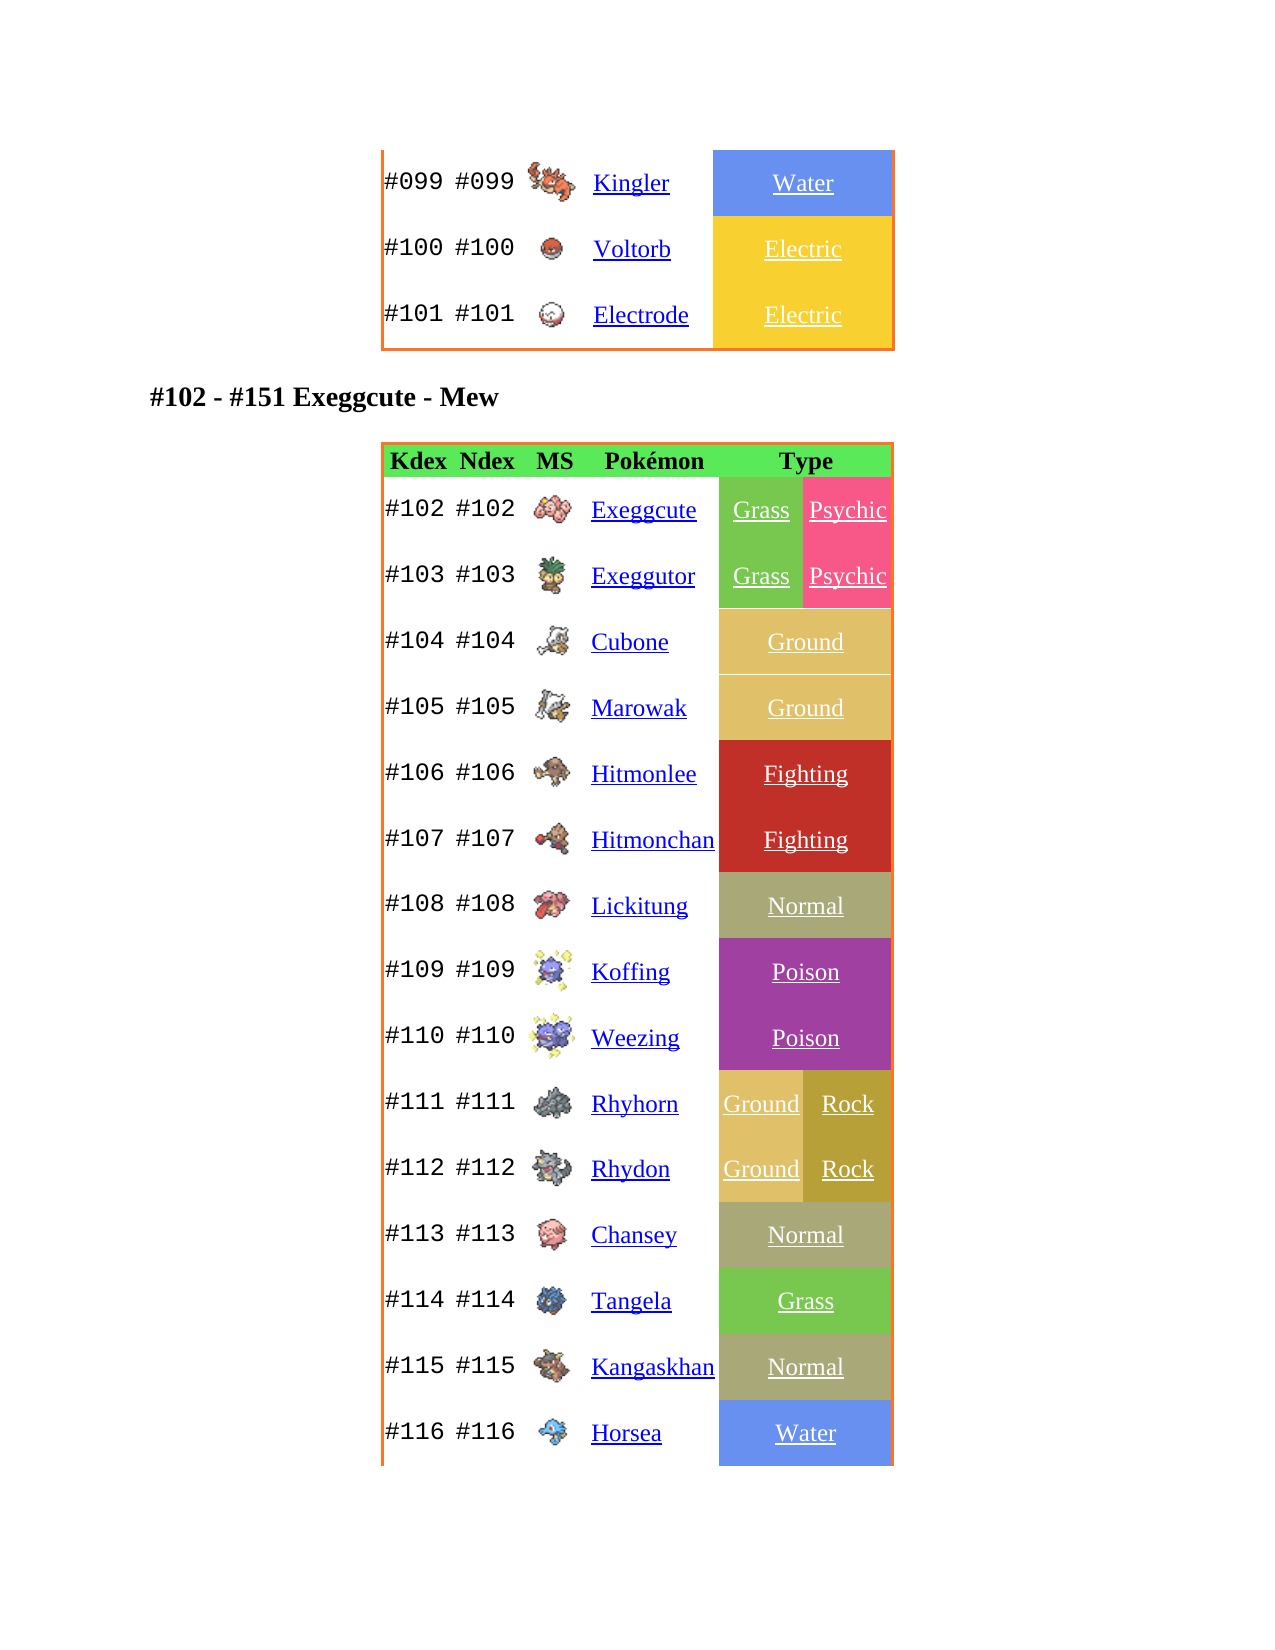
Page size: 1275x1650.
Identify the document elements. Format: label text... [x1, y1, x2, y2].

table_cell [520, 938, 589, 1004]
picture [520, 151, 584, 215]
table_cell Marowak [589, 675, 719, 740]
table_cell Rhydon [589, 1136, 719, 1202]
table_cell #103 [384, 543, 454, 608]
table_cell Ground [719, 1136, 803, 1202]
table_cell Fighting [719, 806, 891, 872]
table_cell #103 [454, 543, 520, 608]
table_cell #107 [454, 806, 520, 872]
picture [521, 1071, 585, 1135]
table_cell Poison [719, 938, 891, 1004]
table_cell Poison [719, 1004, 891, 1070]
table_cell Exeggcute [589, 477, 719, 543]
table_cell #106 [384, 740, 454, 806]
table_cell Psychic [803, 477, 891, 543]
table_cell Electrode [592, 282, 713, 348]
table_cell [520, 872, 589, 938]
table_cell [520, 1334, 589, 1400]
table_cell #115 [454, 1334, 520, 1400]
table_cell Electric [713, 216, 892, 282]
picture [521, 1137, 585, 1201]
picture [521, 807, 585, 871]
table_cell Fighting [719, 740, 891, 806]
table_cell [520, 477, 589, 543]
table_cell Rock [803, 1136, 891, 1202]
table_cell #101 [453, 282, 519, 348]
table_cell #116 [454, 1400, 520, 1466]
table_cell #101 [384, 282, 453, 348]
table_cell #109 [454, 938, 520, 1004]
table_cell #114 [454, 1268, 520, 1334]
table_cell Ground [719, 675, 891, 740]
table_cell [519, 150, 592, 216]
table_cell #115 [384, 1334, 454, 1400]
table_cell Voltorb [592, 216, 713, 282]
table_cell #099 [453, 150, 519, 216]
table_cell Koffing [589, 938, 719, 1004]
table_cell Grass [719, 477, 803, 543]
table_cell [520, 1268, 589, 1334]
table_cell #111 [384, 1070, 454, 1136]
table_cell Electric [713, 282, 892, 348]
text #102 - #151 Exeggcute - Mew [150, 380, 1125, 412]
table_header Pokémon [589, 445, 719, 477]
table_cell Tangela [589, 1268, 719, 1334]
table_cell [520, 1202, 589, 1268]
table_cell #102 [454, 477, 520, 543]
table_cell [519, 282, 592, 348]
table_cell #107 [384, 806, 454, 872]
table_cell Cubone [589, 609, 719, 674]
table_cell Hitmonlee [589, 740, 719, 806]
table_cell Kangaskhan [589, 1334, 719, 1400]
table_cell [520, 675, 589, 740]
picture [521, 1401, 585, 1465]
table_cell #106 [454, 740, 520, 806]
picture [521, 1269, 585, 1333]
picture [521, 1203, 585, 1267]
table_cell #105 [454, 675, 520, 740]
table_cell #111 [454, 1070, 520, 1136]
table_cell [520, 1004, 589, 1070]
table_cell Kingler [592, 150, 713, 216]
table_header Ndex [454, 445, 520, 477]
table_cell [520, 740, 589, 806]
table_cell Normal [719, 1334, 891, 1400]
table_cell [520, 1070, 589, 1136]
picture [521, 742, 585, 805]
picture [520, 217, 584, 281]
table_cell #100 [384, 216, 453, 282]
picture [521, 939, 585, 1003]
table_cell [520, 806, 589, 872]
table_cell Normal [719, 872, 891, 938]
table_header Kdex [384, 445, 454, 477]
table_header Type [719, 445, 891, 477]
table_cell #114 [384, 1268, 454, 1334]
table_cell Ground [719, 609, 891, 674]
picture [521, 1005, 585, 1069]
table_cell #109 [384, 938, 454, 1004]
table_cell Rhyhorn [589, 1070, 719, 1136]
table_cell [520, 1400, 589, 1466]
table_cell [520, 543, 589, 608]
table_header MS [520, 445, 589, 477]
picture [521, 676, 585, 739]
table_cell #116 [384, 1400, 454, 1466]
picture [521, 610, 585, 673]
picture [521, 478, 585, 541]
table_cell Exeggutor [589, 543, 719, 608]
table_cell Chansey [589, 1202, 719, 1268]
picture [521, 873, 585, 937]
table_cell #105 [384, 675, 454, 740]
table_cell #113 [384, 1202, 454, 1268]
table_cell Water [719, 1400, 891, 1466]
table_cell #104 [454, 609, 520, 674]
table_cell #108 [384, 872, 454, 938]
table_cell #110 [454, 1004, 520, 1070]
table_cell Psychic [803, 543, 891, 608]
table_cell [520, 609, 589, 674]
table_cell #100 [453, 216, 519, 282]
picture [520, 283, 584, 347]
table_cell #102 [384, 477, 454, 543]
picture [521, 544, 585, 607]
table_cell Grass [719, 543, 803, 608]
table_cell #112 [384, 1136, 454, 1202]
table_cell Lickitung [589, 872, 719, 938]
table_cell #112 [454, 1136, 520, 1202]
table_cell #104 [384, 609, 454, 674]
table_cell Rock [803, 1070, 891, 1136]
table_cell [519, 216, 592, 282]
table_cell [520, 1136, 589, 1202]
table_cell Water [713, 150, 892, 216]
table_cell #108 [454, 872, 520, 938]
table_cell Horsea [589, 1400, 719, 1466]
picture [521, 1335, 585, 1399]
table_cell Grass [719, 1268, 891, 1334]
table_cell #110 [384, 1004, 454, 1070]
table_cell Hitmonchan [589, 806, 719, 872]
table_cell Weezing [589, 1004, 719, 1070]
table_cell #113 [454, 1202, 520, 1268]
table_cell #099 [384, 150, 453, 216]
table_cell Ground [719, 1070, 803, 1136]
table_cell Normal [719, 1202, 891, 1268]
